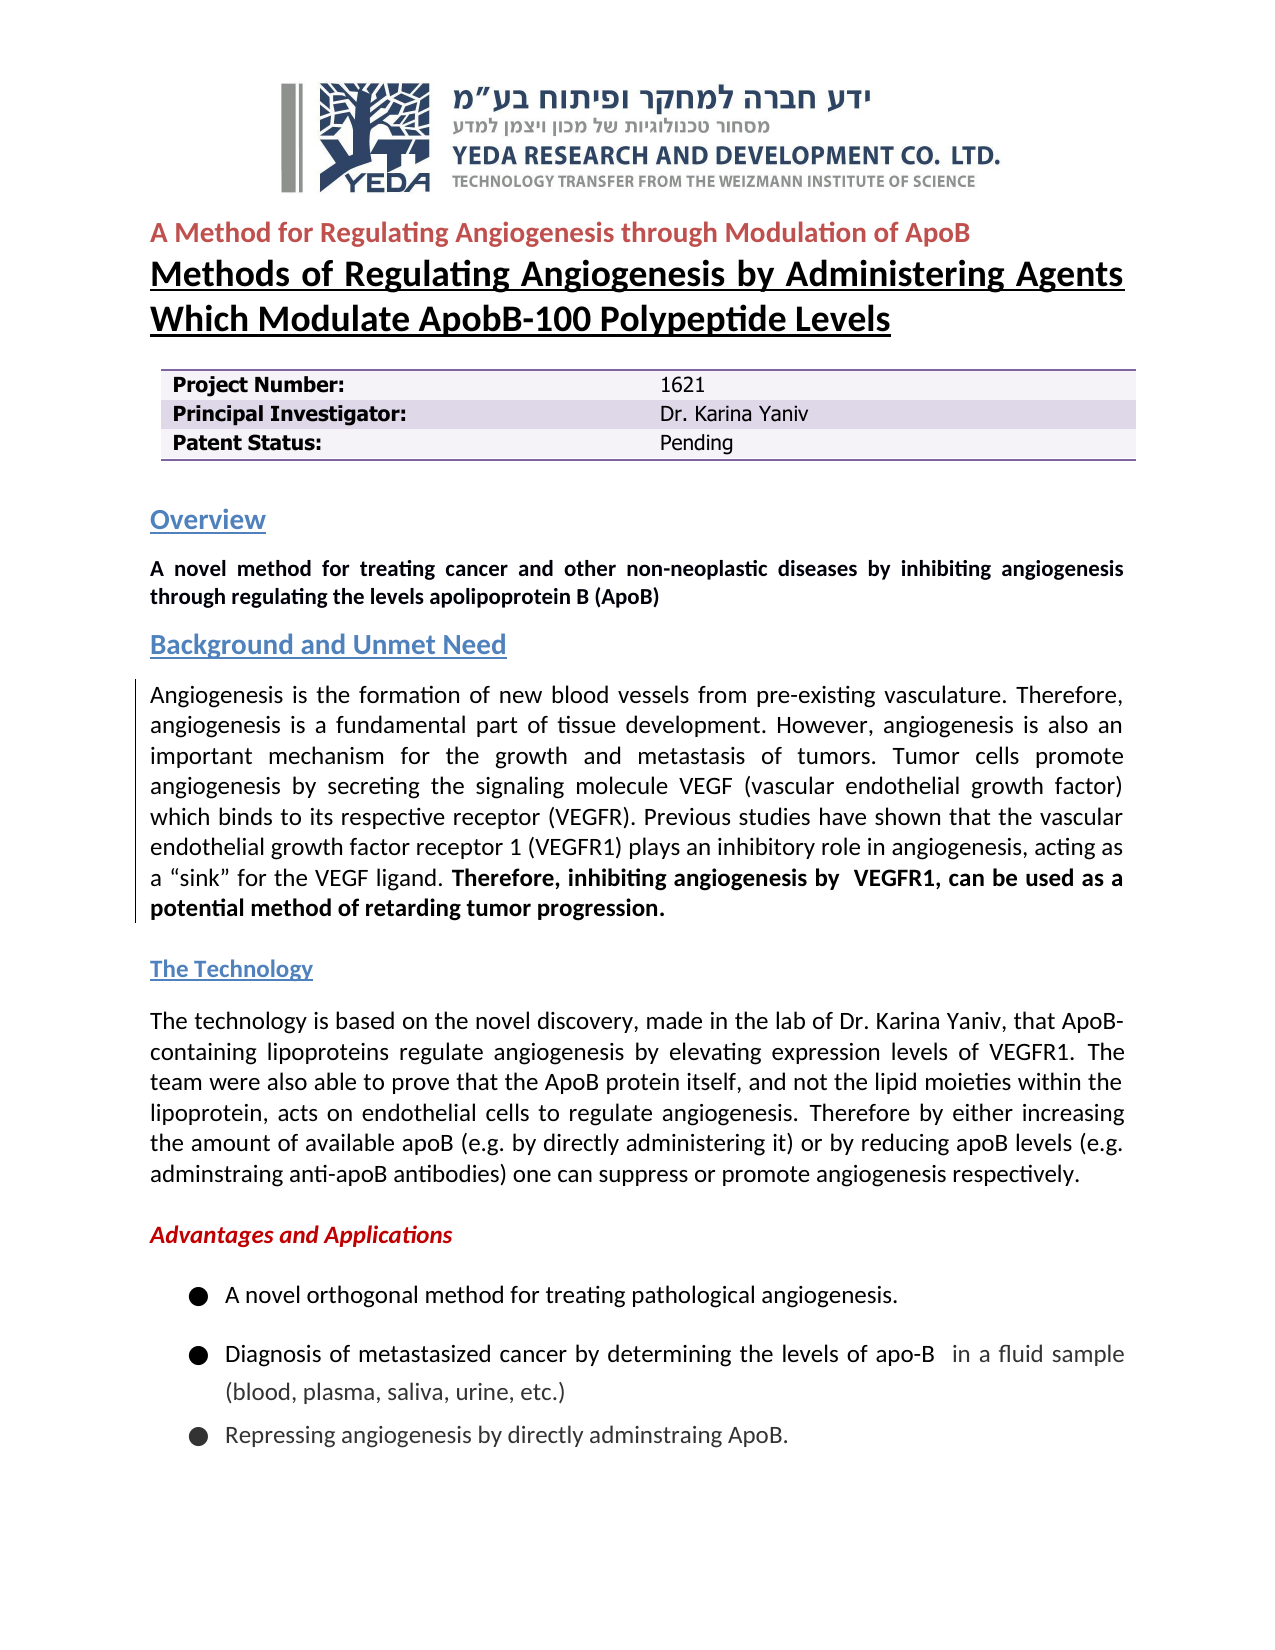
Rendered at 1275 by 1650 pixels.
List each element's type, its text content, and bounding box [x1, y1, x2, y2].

picture [281, 73, 1034, 200]
table_cell Dr. Karina Yaniv [649, 400, 1136, 429]
text Background and Unmet Need [150, 626, 1125, 662]
list Repressing angiogenesis by directly adminstraing ApoB. [225, 1407, 1125, 1458]
table_cell Patent Status: [161, 429, 649, 458]
text The Technology [150, 953, 1125, 984]
table_header Project Number: [161, 371, 649, 400]
table_cell Principal Investigator: [161, 400, 649, 429]
table_cell Pending [649, 429, 1136, 458]
text Advantages and Applications [150, 1219, 1125, 1249]
table_header 1621 [649, 371, 1136, 400]
text Methods of Regulating Angiogenesis by Administering Agents Which Modulate ApobB-100 Polypeptide Levels [150, 249, 1125, 289]
list Diagnosis of metastasized cancer by determining the levels of apo-B in a fluid sample (blood, plasma, saliva, urine, etc.) [187, 1325, 1125, 1407]
text Angiogenesis is the formation of new blood vessels from pre-existing vasculature. Therefore, angiogenesis is a fundamental part of tissue development. However, angiogenesis is also an important mechanism for the growth and metastasis of tumors. Tumor cells promote angiogenesis by secreting the signaling molecule VEGF (vascular endothelial growth factor) which binds to its respective receptor (VEGFR). Previous studies have shown that the vascular endothelial growth factor receptor 1 (VEGFR1) plays an inhibitory role in angiogenesis, acting as a “sink” for the VEGF ligand. Therefore, inhibiting angiogenesis by VEGFR1, can be used as a potential method of retarding tumor progression. [150, 679, 1125, 923]
list A novel orthogonal method for treating pathological angiogenesis. [187, 1266, 1125, 1317]
text Methods of Regulating Angiogenesis by Administering Agents Which Modulate ApobB-100 Polypeptide Levels [150, 291, 1125, 341]
text A novel method for treating cancer and other non-neoplastic diseases by inhibiting angiogenesis through regulating the levels apolipoprotein B (ApoB) [150, 554, 1125, 610]
text Overview [150, 501, 1125, 537]
text A Method for Regulating Angiogenesis through Modulation of ApoB [150, 214, 1125, 249]
text The technology is based on the novel discovery, made in the lab of Dr. Karina Yaniv, that ApoB-containing lipoproteins regulate angiogenesis by elevating expression levels of VEGFR1. The team were also able to prove that the ApoB protein itself, and not the lipid moieties within the lipoprotein, acts on endothelial cells to regulate angiogenesis. Therefore by either increasing the amount of available apoB (e.g. by directly administering it) or by reducing apoB levels (e.g. adminstraing anti-apoB antibodies) one can suppress or promote angiogenesis respectively. [150, 1005, 1125, 1188]
